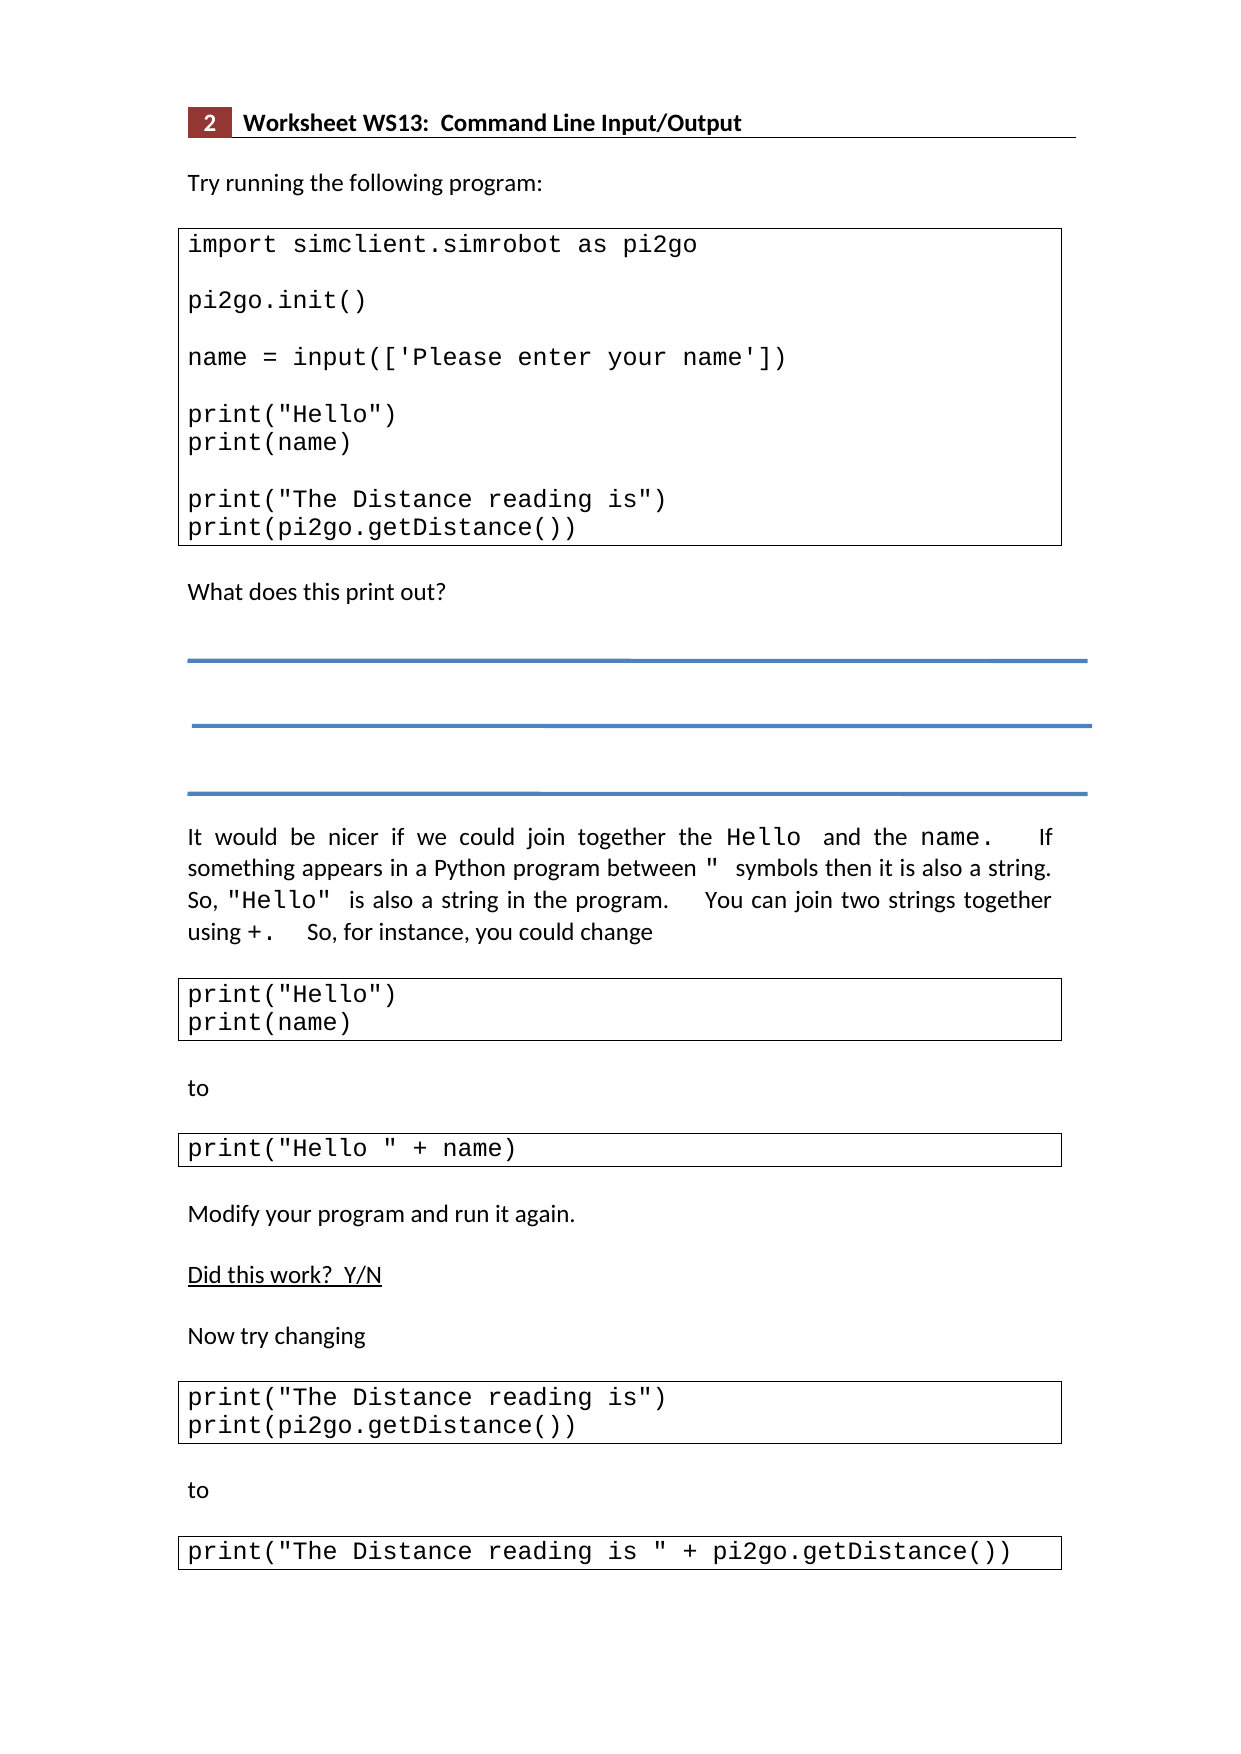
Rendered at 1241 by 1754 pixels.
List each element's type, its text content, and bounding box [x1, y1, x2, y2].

text import simclient.simrobot as pi2go [179, 229, 1061, 259]
text Try running the following program: [187, 167, 1053, 198]
text print("The Distance reading is") [187, 486, 1053, 511]
text print(pi2go.getDistance()) [179, 1409, 1061, 1443]
text to [187, 1474, 1053, 1505]
text print(pi2go.getDistance()) [179, 511, 1061, 545]
text pi2go.init() [187, 288, 1053, 316]
text print("The Distance reading is " + pi2go.getDistance()) [179, 1537, 1061, 1569]
text It would be nicer if we could join together the Hello and the name. If something appears in a Python program between " symbols then it is also a string. So, "Hello" is also a string in the program. You can join two strings together using +. So, for instance, you could change [187, 821, 1053, 948]
text name = input(['Please enter your name']) [187, 344, 1053, 373]
text print("Hello " + name) [179, 1134, 1061, 1166]
text Now try changing [187, 1320, 1053, 1351]
text What does this print out? [187, 577, 1053, 607]
text Modify your program and run it again. [187, 1198, 1053, 1228]
text to [187, 1072, 1053, 1102]
text print("The Distance reading is") [179, 1382, 1061, 1409]
text Did this work? Y/N [187, 1259, 1053, 1289]
text print(name) [187, 429, 1053, 458]
text print(name) [179, 1007, 1061, 1040]
text print("Hello") [187, 401, 1053, 429]
text print("Hello") [179, 979, 1061, 1007]
